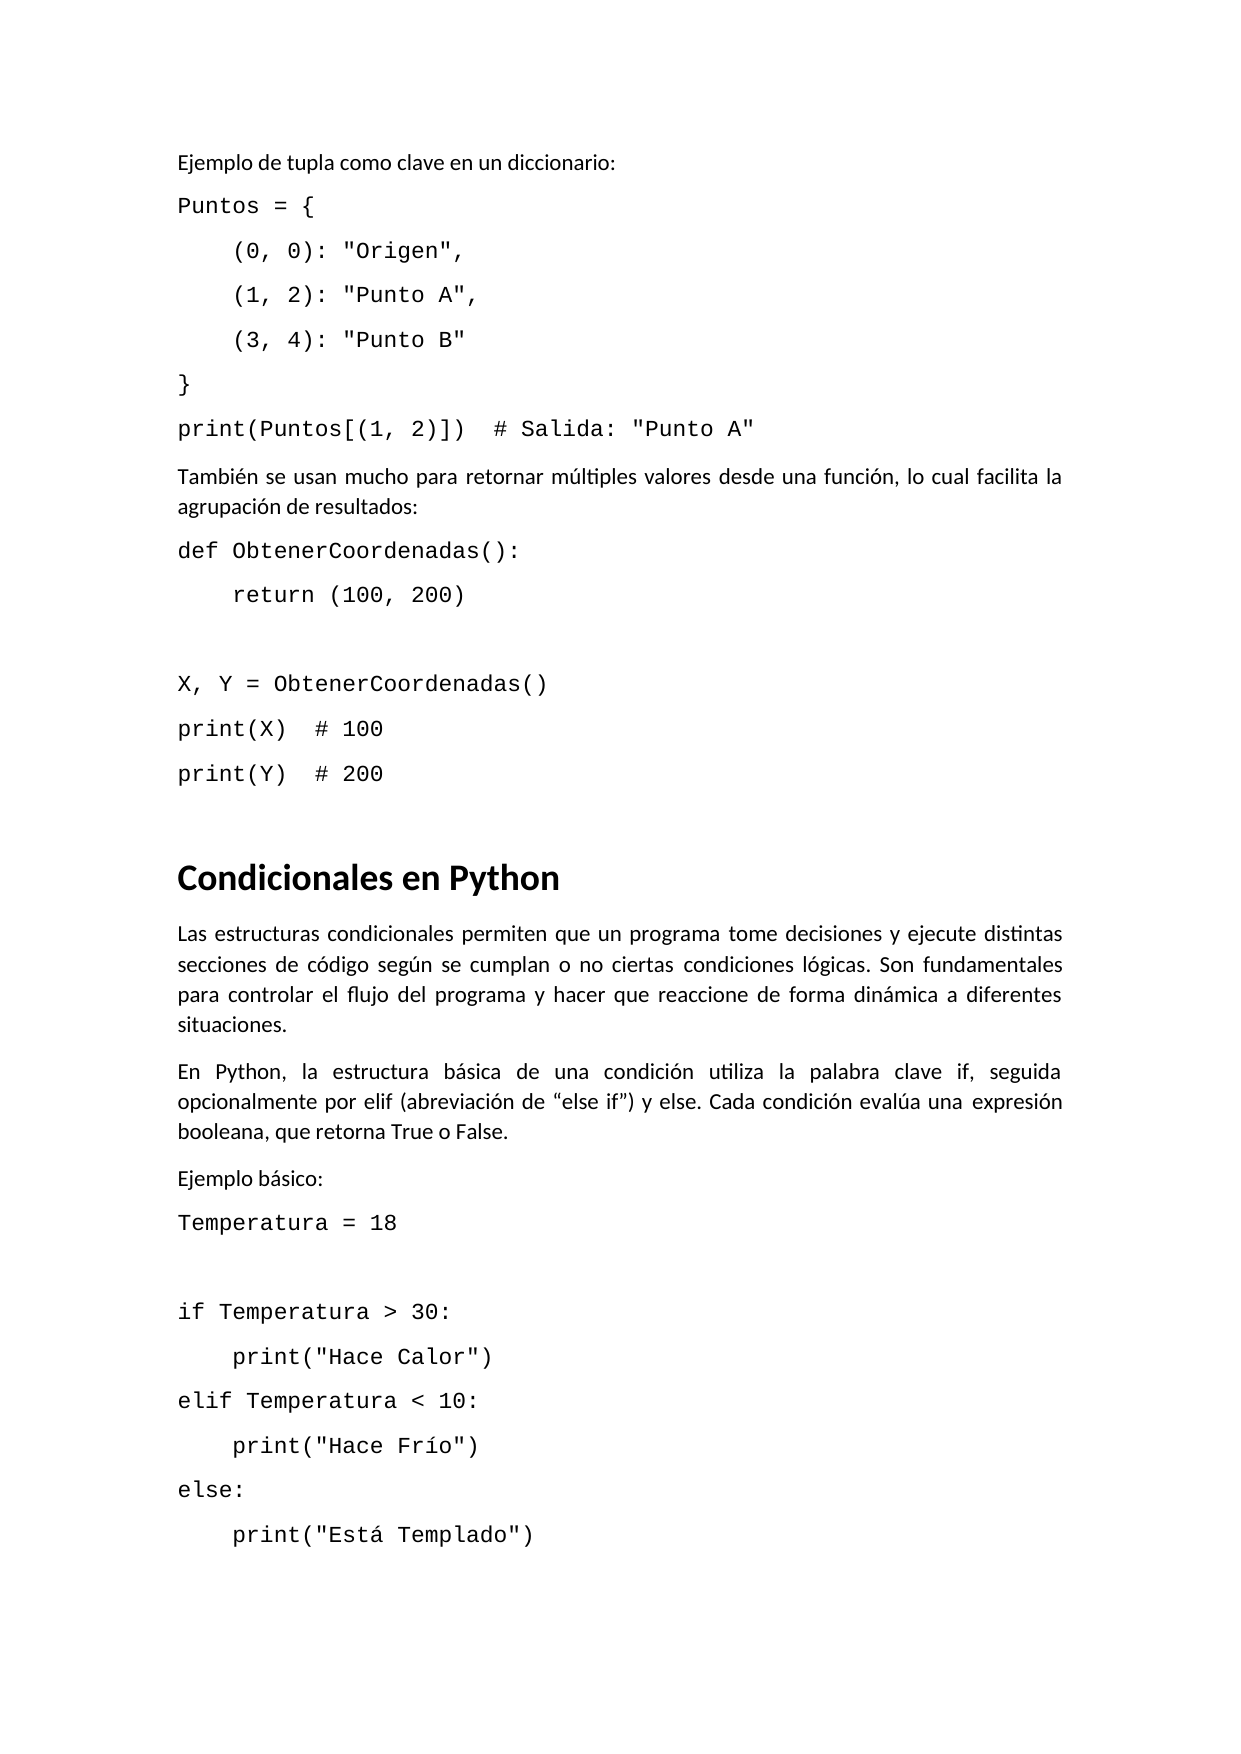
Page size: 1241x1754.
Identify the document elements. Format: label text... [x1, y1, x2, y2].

text print("Hace Frío") [177, 1434, 1063, 1460]
text if Temperatura > 30: [177, 1300, 1063, 1326]
text def ObtenerCoordenadas(): [177, 539, 1063, 565]
text En Python, la estructura básica de una condición utiliza la palabra clave if, seguida opcionalmente por elif (abreviación de “else if”) y else. Cada condición evalúa una expresión booleana, que retorna True o False. [177, 1057, 1063, 1146]
text Las estructuras condicionales permiten que un programa tome decisiones y ejecute distintas secciones de código según se cumplan o no ciertas condiciones lógicas. Son fundamentales para controlar el flujo del programa y hacer que reaccione de forma dinámica a diferentes situaciones. [177, 919, 1063, 1038]
text } [177, 373, 1063, 399]
text print("Hace Calor") [177, 1345, 1063, 1371]
text Condicionales en Python [177, 853, 1063, 899]
text X, Y = ObtenerCoordenadas() [177, 673, 1063, 699]
text (1, 2): "Punto A", [177, 284, 1063, 309]
text Ejemplo de tupla como clave en un diccionario: [177, 148, 1063, 176]
text return (100, 200) [177, 584, 1063, 609]
text print(Y) # 200 [177, 762, 1063, 788]
text Puntos = { [177, 194, 1063, 220]
text print(X) # 100 [177, 717, 1063, 743]
text (0, 0): "Origen", [177, 239, 1063, 265]
text También se usan mucho para retornar múltiples valores desde una función, lo cual facilita la agrupación de resultados: [177, 462, 1063, 520]
text elif Temperatura < 10: [177, 1389, 1063, 1416]
text Temperatura = 18 [177, 1211, 1063, 1237]
text print("Está Templado") [177, 1523, 1063, 1549]
text else: [177, 1479, 1063, 1505]
text (3, 4): "Punto B" [177, 328, 1063, 354]
text Ejemplo básico: [177, 1164, 1063, 1192]
text print(Puntos[(1, 2)]) # Salida: "Punto A" [177, 417, 1063, 443]
